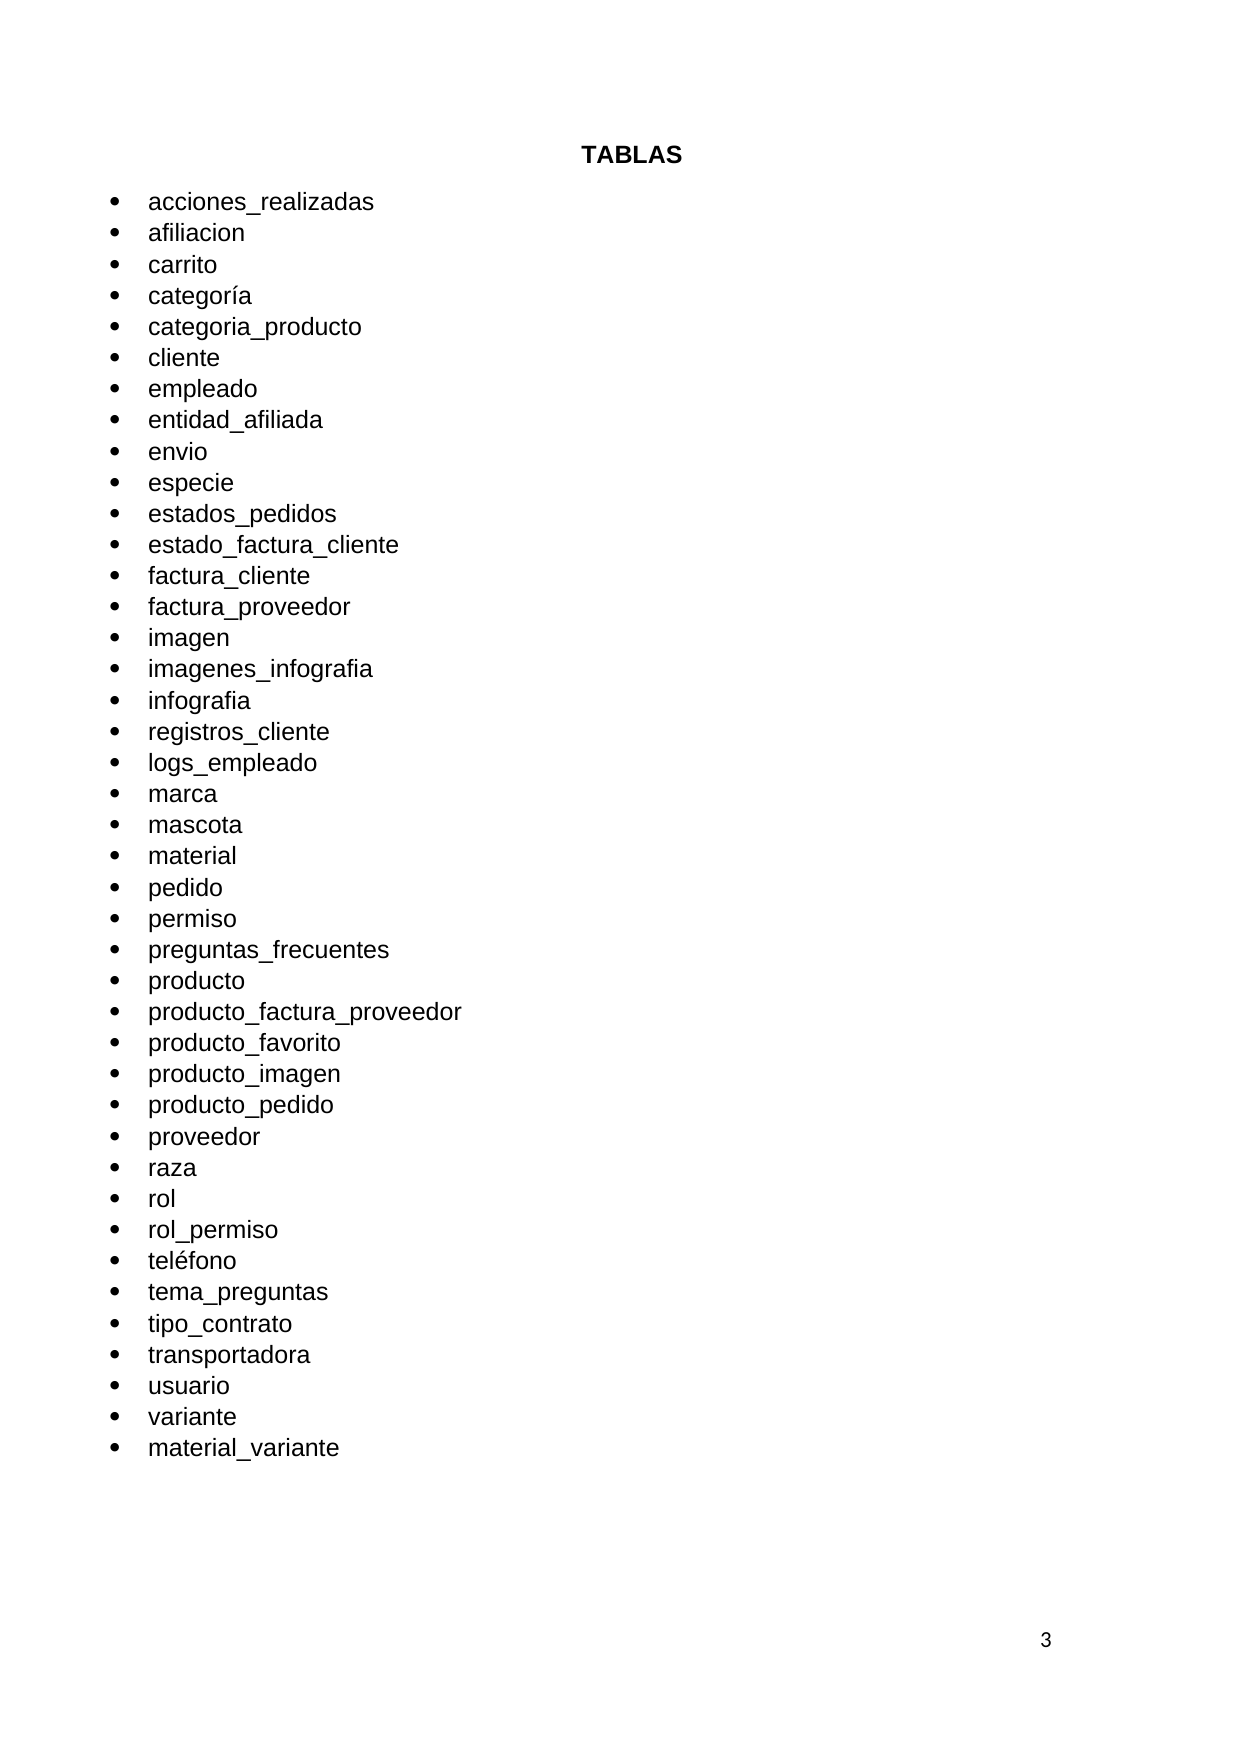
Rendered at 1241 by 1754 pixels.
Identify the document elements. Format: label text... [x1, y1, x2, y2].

list mascota [110, 810, 1190, 839]
list marca [110, 779, 1190, 808]
list material [110, 841, 1190, 870]
list pedido [110, 872, 1190, 901]
list estados_pedidos [110, 499, 1190, 528]
list especie [110, 468, 1190, 496]
list teléfono [110, 1246, 1190, 1275]
list registros_cliente [110, 717, 1190, 746]
list producto_imagen [110, 1059, 1190, 1088]
list variante [110, 1402, 1190, 1431]
list preguntas_frecuentes [110, 935, 1190, 964]
list transportadora [110, 1340, 1190, 1368]
list categoría [110, 281, 1190, 309]
list rol [110, 1184, 1190, 1213]
list carrito [110, 249, 1190, 278]
list usuario [110, 1371, 1190, 1400]
list producto_favorito [110, 1028, 1190, 1057]
list cliente [110, 343, 1190, 372]
list infografia [110, 686, 1190, 714]
list tipo_contrato [110, 1308, 1190, 1337]
list producto_factura_proveedor [110, 997, 1190, 1026]
list producto_pedido [110, 1091, 1190, 1119]
list categoria_producto [110, 312, 1190, 341]
list factura_cliente [110, 561, 1190, 590]
list rol_permiso [110, 1215, 1190, 1244]
list envio [110, 436, 1190, 465]
list acciones_realizadas [110, 187, 1190, 216]
list imagen [110, 623, 1190, 652]
list afiliacion [110, 218, 1190, 247]
list empleado [110, 374, 1190, 403]
list entidad_afiliada [110, 405, 1190, 434]
list material_variante [110, 1433, 1190, 1462]
list logs_empleado [110, 748, 1190, 777]
list raza [110, 1153, 1190, 1182]
list tema_preguntas [110, 1277, 1190, 1306]
list estado_factura_cliente [110, 530, 1190, 559]
list permiso [110, 904, 1190, 932]
list proveedor [110, 1122, 1190, 1151]
text TABLAS [73, 139, 1190, 168]
list factura_proveedor [110, 592, 1190, 621]
list producto [110, 966, 1190, 995]
list imagenes_infografia [110, 654, 1190, 683]
